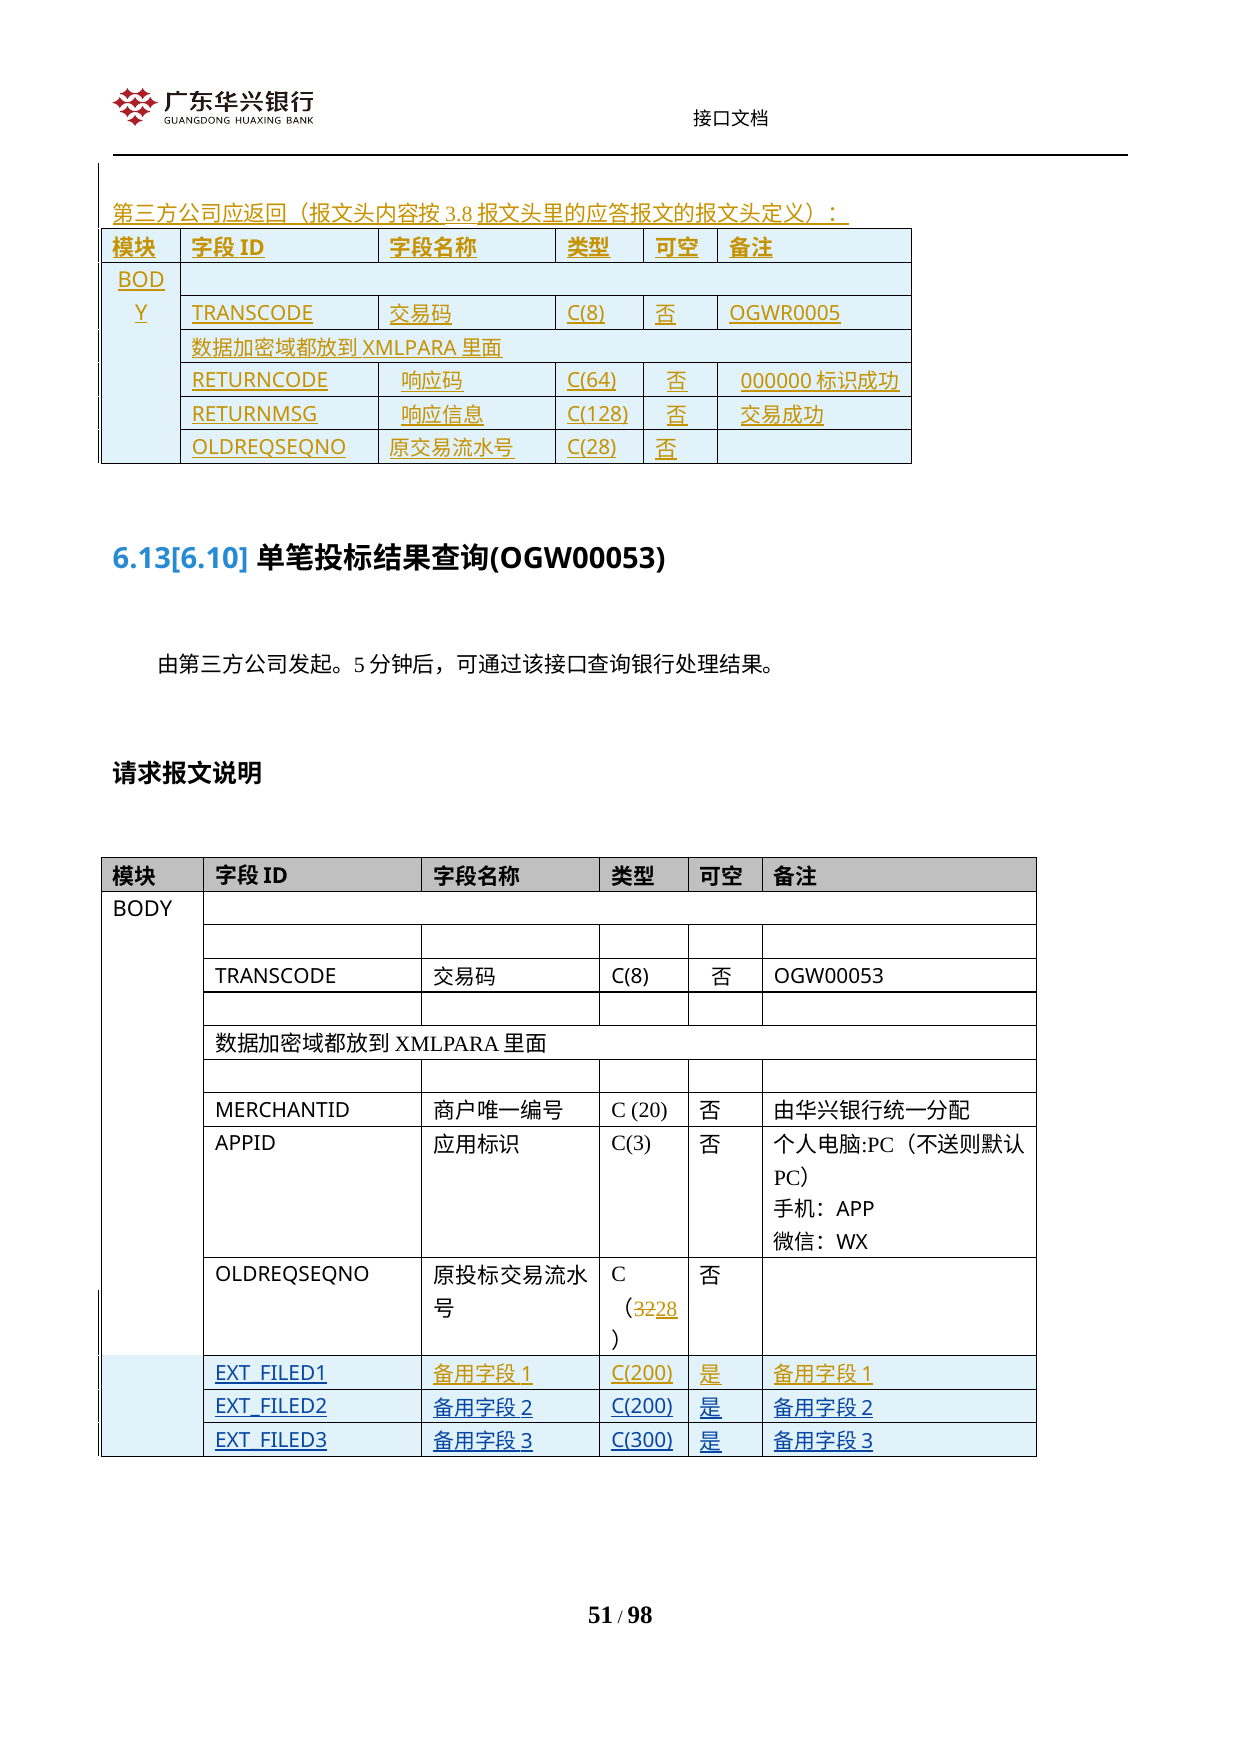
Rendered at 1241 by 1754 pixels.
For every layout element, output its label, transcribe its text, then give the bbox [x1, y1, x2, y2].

picture [112, 88, 314, 126]
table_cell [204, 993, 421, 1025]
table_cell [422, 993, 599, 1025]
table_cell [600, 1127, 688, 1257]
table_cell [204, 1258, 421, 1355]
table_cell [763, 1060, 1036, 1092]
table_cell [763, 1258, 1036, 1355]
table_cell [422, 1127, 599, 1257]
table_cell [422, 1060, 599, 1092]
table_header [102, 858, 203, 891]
subtitle 单笔投标结果查询(OGW00053) [112, 523, 1128, 588]
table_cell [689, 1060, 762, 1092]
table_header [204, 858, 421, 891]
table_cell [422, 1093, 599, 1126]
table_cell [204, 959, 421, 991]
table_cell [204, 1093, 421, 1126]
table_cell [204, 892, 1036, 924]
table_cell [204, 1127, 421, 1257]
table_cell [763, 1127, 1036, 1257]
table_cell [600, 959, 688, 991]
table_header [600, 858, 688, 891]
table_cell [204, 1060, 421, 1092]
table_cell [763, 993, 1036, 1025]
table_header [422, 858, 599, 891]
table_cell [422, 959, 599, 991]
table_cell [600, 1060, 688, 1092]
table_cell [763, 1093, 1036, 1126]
subtitle 请求报文说明 [112, 739, 1128, 804]
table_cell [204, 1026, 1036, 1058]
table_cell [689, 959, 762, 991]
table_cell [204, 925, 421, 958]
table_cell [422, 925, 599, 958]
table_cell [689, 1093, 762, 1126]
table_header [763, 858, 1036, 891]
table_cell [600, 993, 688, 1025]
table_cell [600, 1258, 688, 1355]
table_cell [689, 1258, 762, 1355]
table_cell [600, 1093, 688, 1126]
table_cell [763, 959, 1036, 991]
list 由第三方公司发起。5分钟后，可通过该接口查询银行处理结果。 [157, 647, 1128, 679]
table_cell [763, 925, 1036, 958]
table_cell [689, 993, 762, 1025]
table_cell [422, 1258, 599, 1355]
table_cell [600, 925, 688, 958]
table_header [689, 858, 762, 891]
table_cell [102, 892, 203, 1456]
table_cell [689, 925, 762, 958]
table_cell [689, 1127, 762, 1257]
